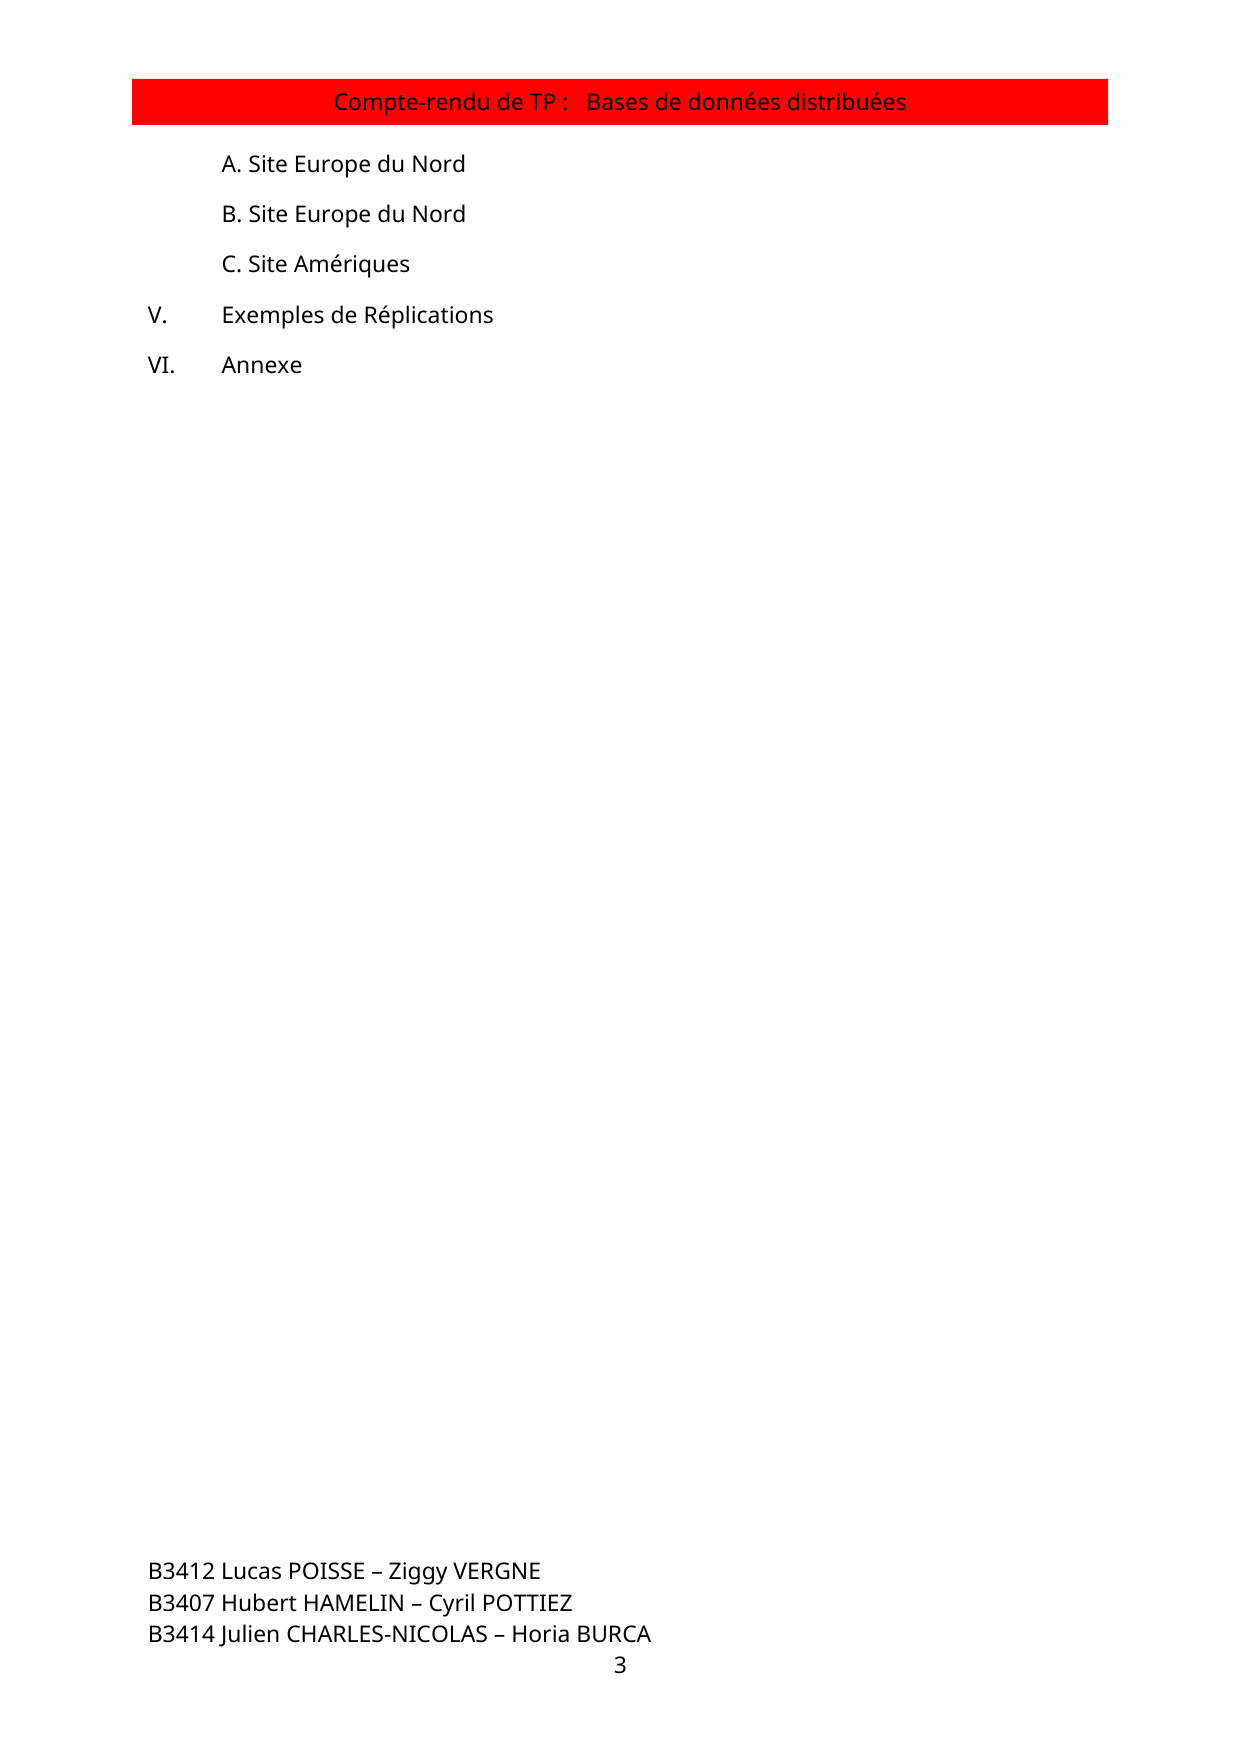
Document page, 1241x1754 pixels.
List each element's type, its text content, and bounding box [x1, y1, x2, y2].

text B. Site Europe du Nord [148, 198, 1093, 229]
text C. Site Amériques [148, 248, 1093, 280]
text VI. Annexe [148, 349, 1093, 381]
text V. Exemples de Réplications [148, 299, 1093, 330]
text A. Site Europe du Nord [148, 148, 1093, 179]
